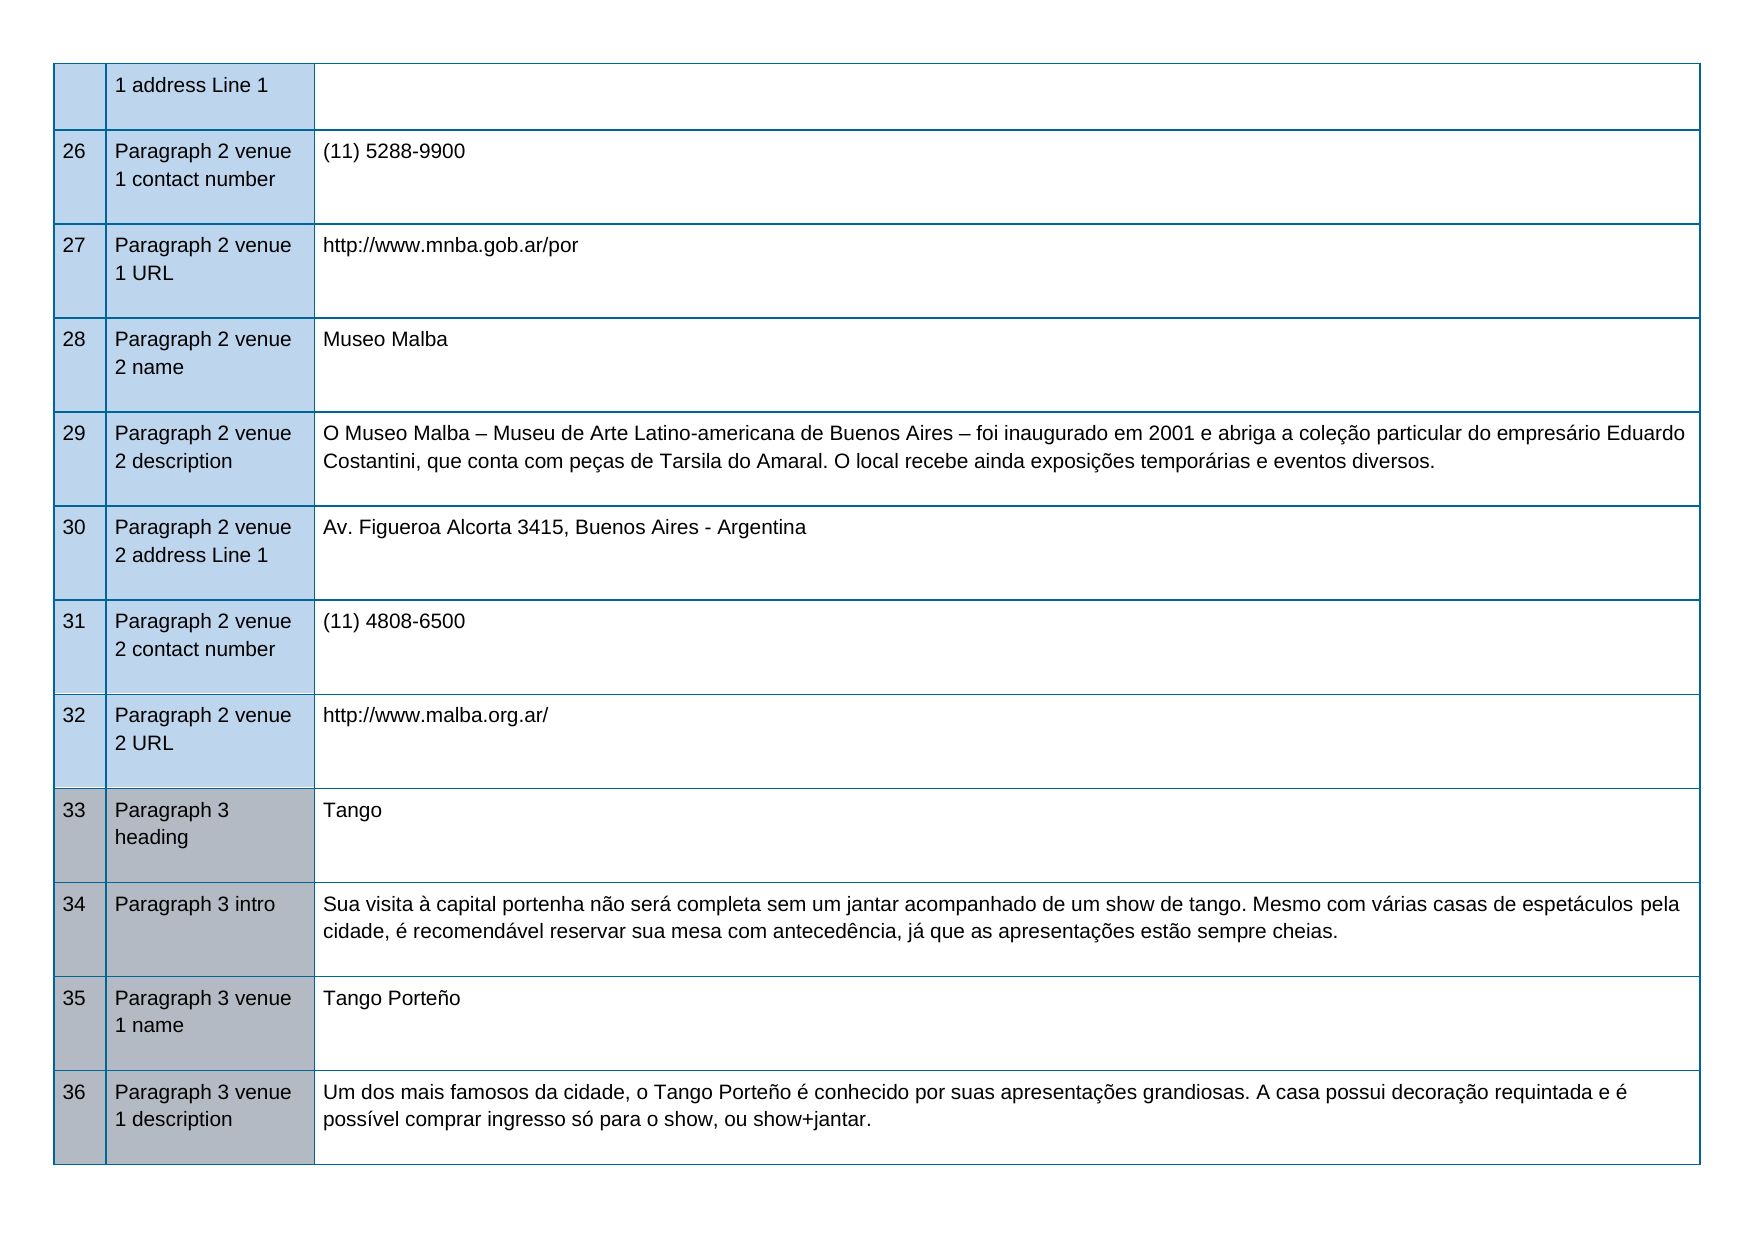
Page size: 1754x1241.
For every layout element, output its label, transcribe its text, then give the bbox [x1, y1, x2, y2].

table_cell 30 [55, 507, 105, 599]
table_cell Paragraph 2 venue 1 URL [107, 225, 314, 317]
table_cell Paragraph 3 heading [107, 789, 314, 882]
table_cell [315, 64, 1699, 129]
table_cell Tango [315, 789, 1699, 882]
table_cell (11) 5288-9900 [315, 131, 1699, 223]
table_cell Av. Figueroa Alcorta 3415, Buenos Aires - Argentina [315, 507, 1699, 599]
table_cell Tango Porteño [315, 977, 1699, 1070]
table_cell Paragraph 2 venue 2 URL [107, 695, 314, 787]
table_cell http://www.mnba.gob.ar/por [315, 225, 1699, 317]
table_cell 35 [55, 977, 105, 1070]
table_cell Sua visita à capital portenha não será completa sem um jantar acompanhado de um show de tango. Mesmo com várias casas de espetáculos pela cidade, é recomendável reservar sua mesa com antecedência, já que as apresentações estão sempre cheias. [315, 883, 1699, 976]
table_cell Um dos mais famosos da cidade, o Tango Porteño é conhecido por suas apresentações grandiosas. A casa possui decoração requintada e é possível comprar ingresso só para o show, ou show+jantar. [315, 1071, 1699, 1164]
table_cell 28 [55, 319, 105, 411]
table_cell Paragraph 2 venue 2 contact number [107, 601, 314, 693]
table_cell 31 [55, 601, 105, 693]
table_cell 27 [55, 225, 105, 317]
table_cell http://www.malba.org.ar/ [315, 695, 1699, 787]
table_cell Paragraph 3 intro [107, 883, 314, 976]
table_cell (11) 4808-6500 [315, 601, 1699, 693]
table_cell Paragraph 3 venue 1 name [107, 977, 314, 1070]
table_cell 25 [55, 64, 105, 129]
table_cell Paragraph 2 venue 1 contact number [107, 131, 314, 223]
table_cell 29 [55, 413, 105, 505]
table_cell Paragraph 2 venue 2 name [107, 319, 314, 411]
table_cell Paragraph 2 venue 2 description [107, 413, 314, 505]
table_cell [107, 64, 314, 129]
table_cell Paragraph 2 venue 2 address Line 1 [107, 507, 314, 599]
table_cell Paragraph 3 venue 1 description [107, 1071, 314, 1164]
table_cell Museo Malba [315, 319, 1699, 411]
table_cell 32 [55, 695, 105, 787]
table_cell 36 [55, 1071, 105, 1164]
table_cell O Museo Malba – Museu de Arte Latino-americana de Buenos Aires – foi inaugurado em 2001 e abriga a coleção particular do empresário Eduardo Costantini, que conta com peças de Tarsila do Amaral. O local recebe ainda exposições temporárias e eventos diversos. [315, 413, 1699, 505]
table_cell 34 [55, 883, 105, 976]
table_cell 26 [55, 131, 105, 223]
table_cell 33 [55, 789, 105, 882]
